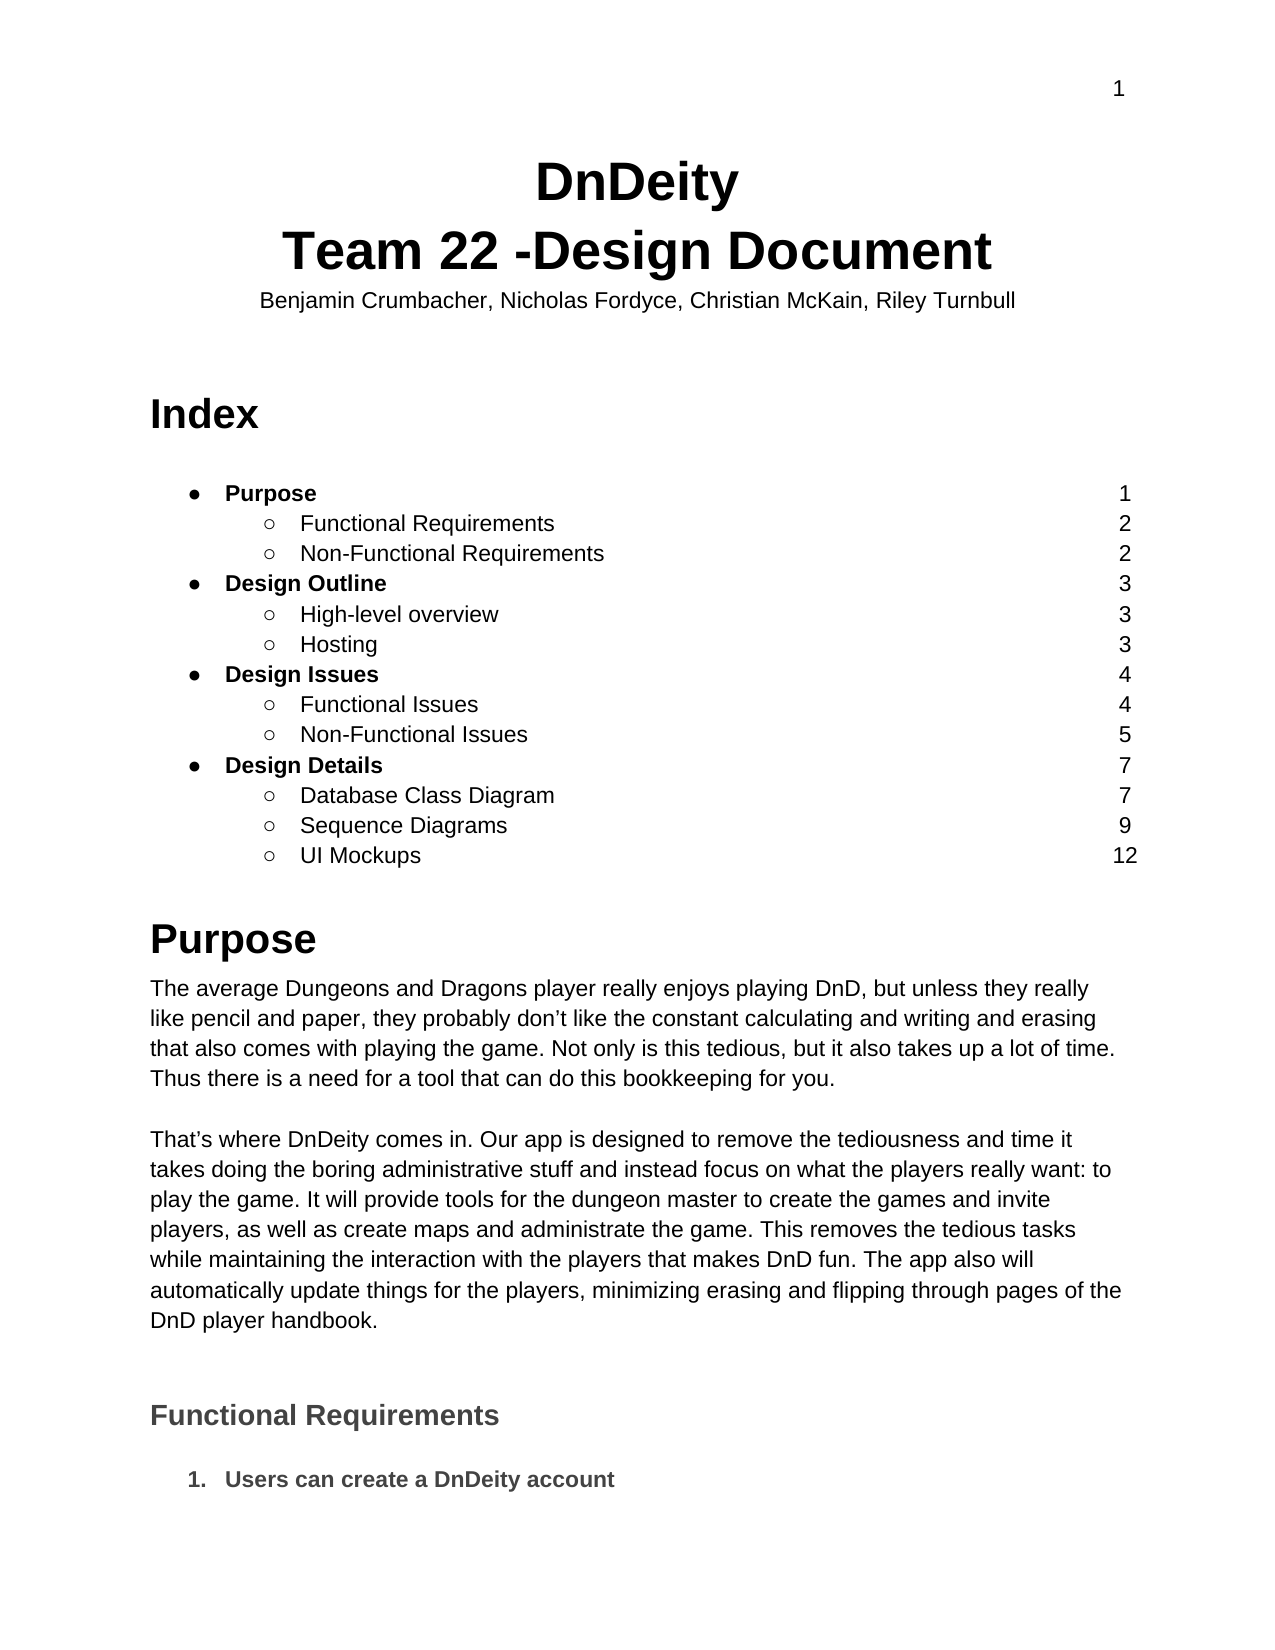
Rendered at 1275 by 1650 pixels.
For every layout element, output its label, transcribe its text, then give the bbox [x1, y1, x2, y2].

list Functional Issues 4 [262, 691, 1125, 718]
subtitle Index [150, 389, 1125, 437]
list Design Outline 3 [187, 570, 1125, 597]
list UI Mockups 12 [262, 842, 1125, 869]
list Design Details 7 [187, 752, 1125, 778]
list Hosting 3 [262, 631, 1125, 657]
title DnDeity [150, 150, 1125, 212]
list Users can create a DnDeity account [187, 1466, 1125, 1493]
list Non-Functional Requirements 2 [262, 540, 1125, 567]
list Design Issues 4 [187, 661, 1125, 687]
list Database Class Diagram 7 [262, 782, 1125, 808]
subtitle Purpose [150, 914, 1125, 962]
list Functional Requirements 2 [262, 510, 1125, 536]
list Purpose 1 [187, 480, 1125, 506]
text The average Dungeons and Dragons player really enjoys playing DnD, but unless they really like pencil and paper, they probably don’t like the constant calculating and writing and erasing that also comes with playing the game. Not only is this tedious, but it also takes up a lot of time. Thus there is a need for a tool that can do this bookkeeping for you. [150, 974, 1125, 1092]
list High-level overview 3 [262, 601, 1125, 627]
text Benjamin Crumbacher, Nicholas Fordyce, Christian McKain, Riley Turnbull [150, 287, 1125, 313]
title Team 22 -Design Document [150, 218, 1125, 281]
text That’s where DnDeity comes in. Our app is designed to remove the tediousness and time it takes doing the boring administrative stuff and instead focus on what the players really want: to play the game. It will provide tools for the dungeon master to create the games and invite players, as well as create maps and administrate the game. This removes the tedious tasks while maintaining the interaction with the players that makes DnD fun. The app also will automatically update things for the players, minimizing erasing and flipping through pages of the DnD player handbook. [150, 1126, 1125, 1333]
text Functional Requirements [150, 1397, 1125, 1431]
list Sequence Diagrams 9 [262, 812, 1125, 838]
list Non-Functional Issues 5 [262, 721, 1125, 748]
